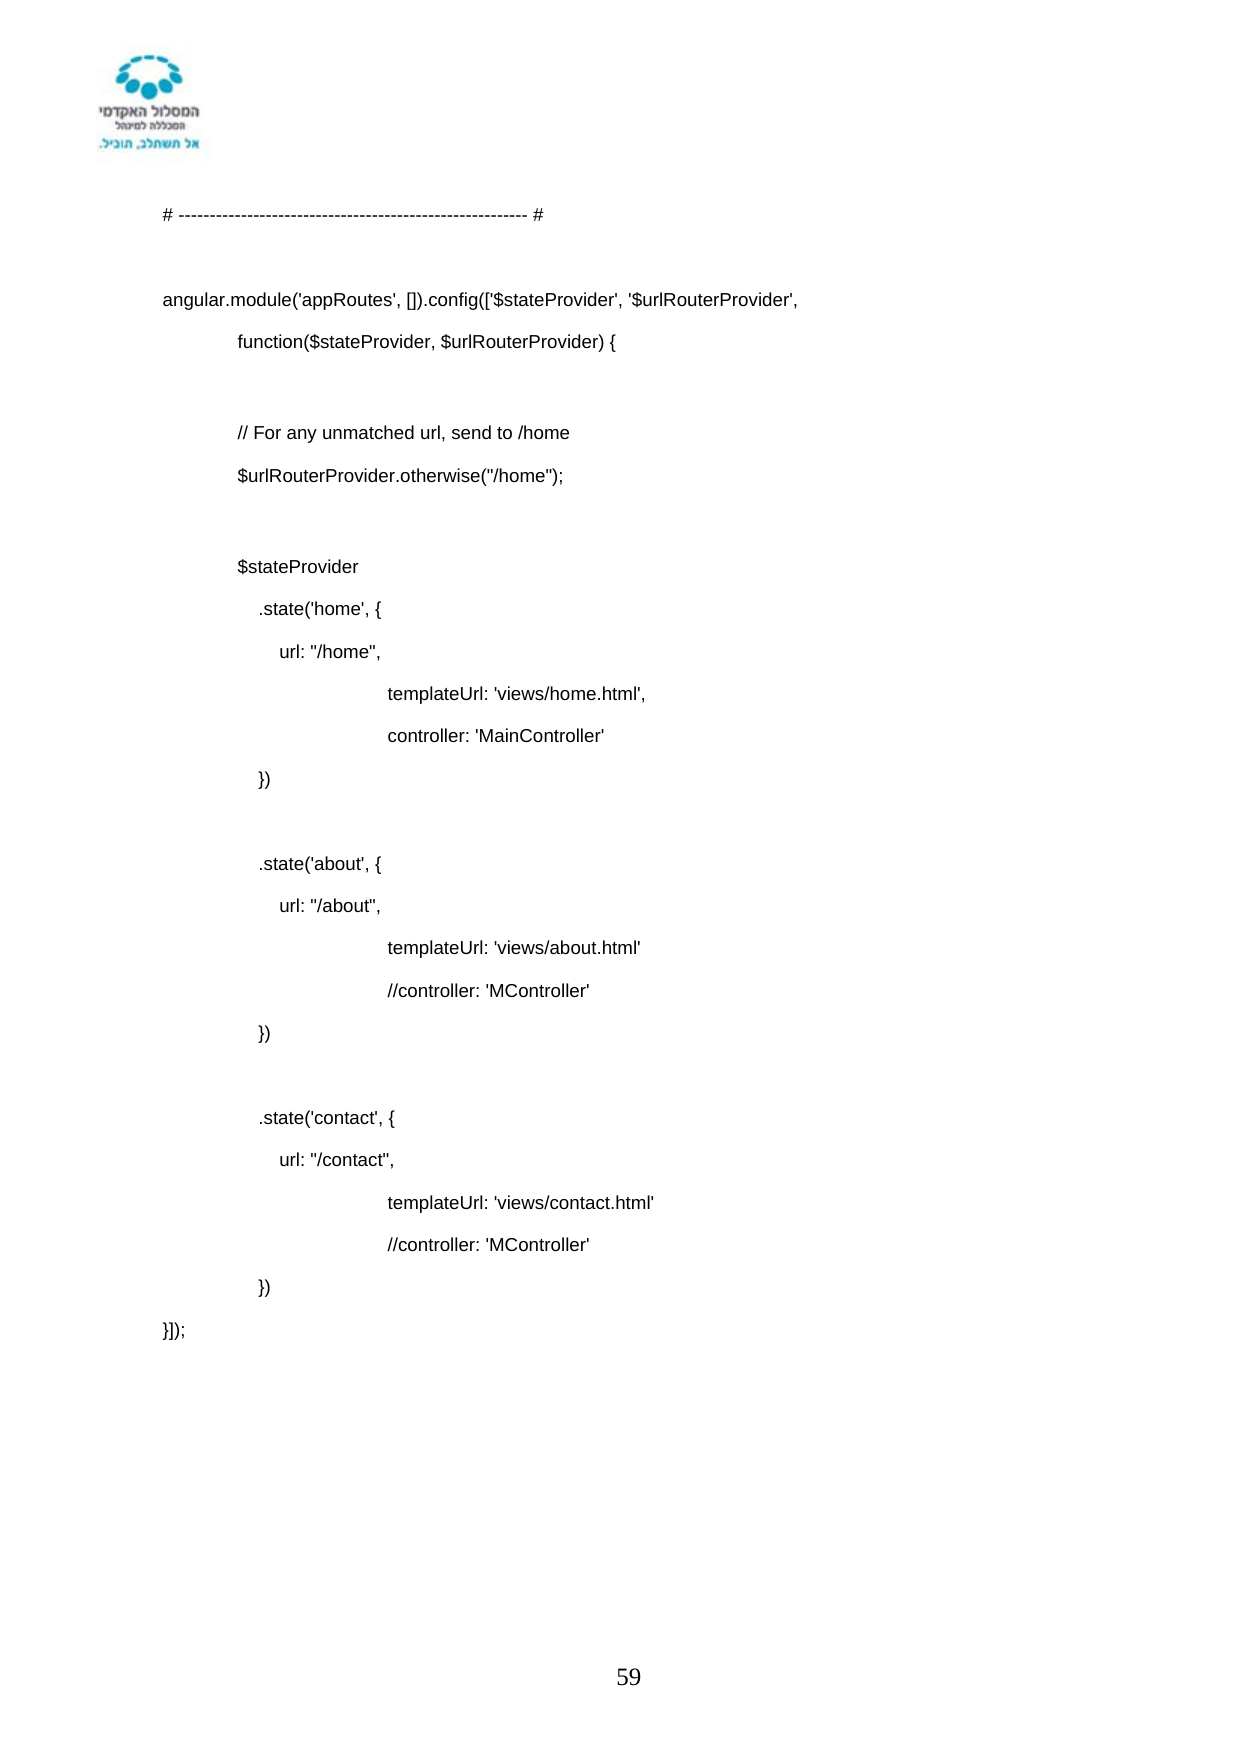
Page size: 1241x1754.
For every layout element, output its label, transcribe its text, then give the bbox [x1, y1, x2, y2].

text angular.module('appRoutes', []).config(['$stateProvider', '$urlRouterProvider', [162, 288, 1053, 310]
text }) [162, 768, 1053, 789]
text .state('about', { [162, 852, 1053, 874]
text //controller: 'MController' [162, 1234, 1053, 1256]
text }]); [162, 1319, 1053, 1340]
text templateUrl: 'views/about.html' [162, 937, 1053, 959]
text }) [162, 1276, 1053, 1298]
text $stateProvider [162, 556, 1053, 577]
text url: "/contact", [162, 1149, 1053, 1171]
text // For any unmatched url, send to /home [162, 422, 1053, 443]
picture [96, 45, 212, 164]
text function($stateProvider, $urlRouterProvider) { [162, 331, 1053, 352]
text //controller: 'MController' [162, 979, 1053, 1001]
text .state('home', { [162, 598, 1053, 619]
text $urlRouterProvider.otherwise("/home"); [162, 464, 1053, 486]
text url: "/about", [162, 895, 1053, 916]
text .state('contact', { [162, 1107, 1053, 1128]
text url: "/home", [162, 640, 1053, 662]
text }) [162, 1022, 1053, 1043]
text # -------------------------------------------------------- # [162, 203, 1053, 225]
text templateUrl: 'views/home.html', [162, 683, 1053, 704]
text templateUrl: 'views/contact.html' [162, 1192, 1053, 1213]
text controller: 'MainController' [162, 725, 1053, 747]
